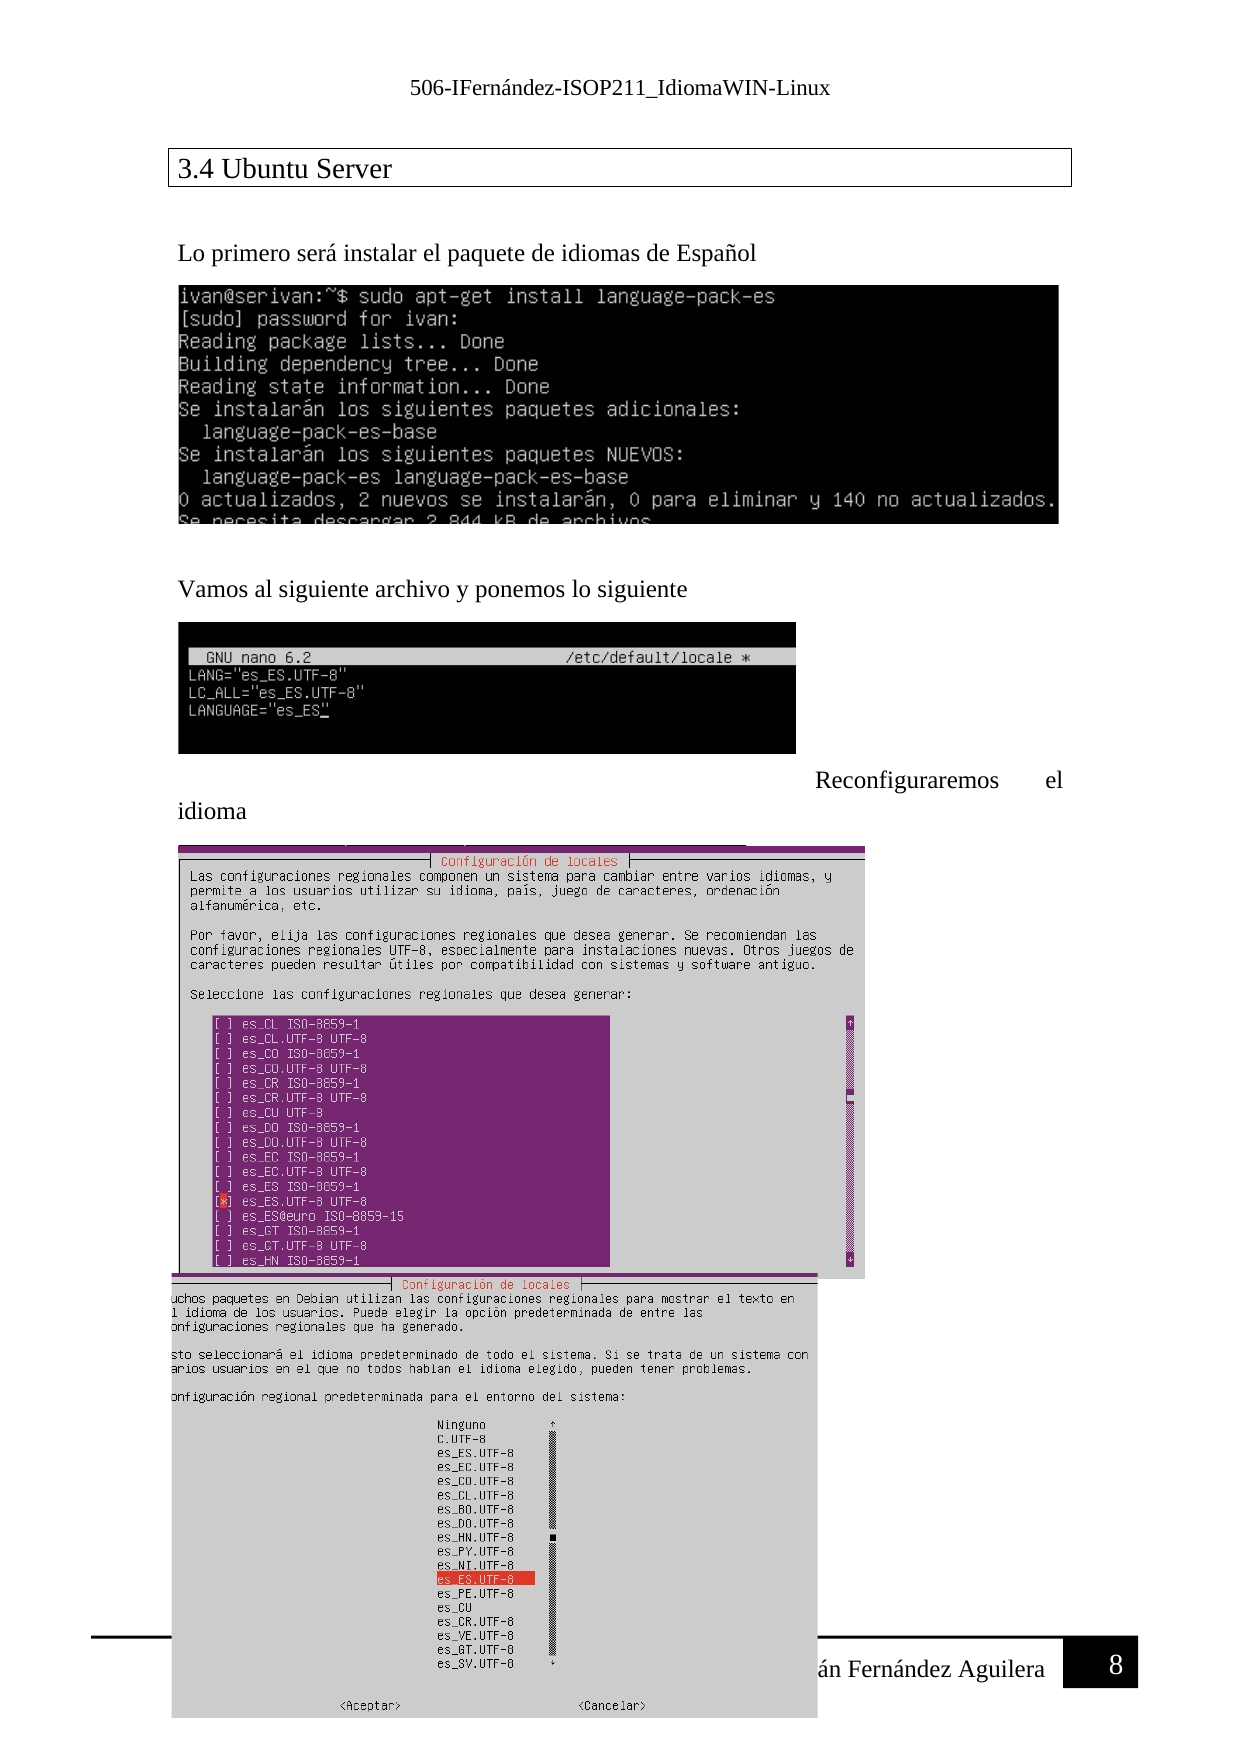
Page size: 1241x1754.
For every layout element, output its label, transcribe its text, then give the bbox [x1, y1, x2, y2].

picture [177, 285, 1058, 523]
picture [569, 622, 800, 756]
text Reconfiguraremos el idioma [177, 765, 1063, 794]
text Lo primero será instalar el paquete de idiomas de Español [177, 238, 1063, 267]
picture [170, 814, 865, 1686]
subtitle 3.4 Ubuntu Server [169, 149, 1071, 186]
